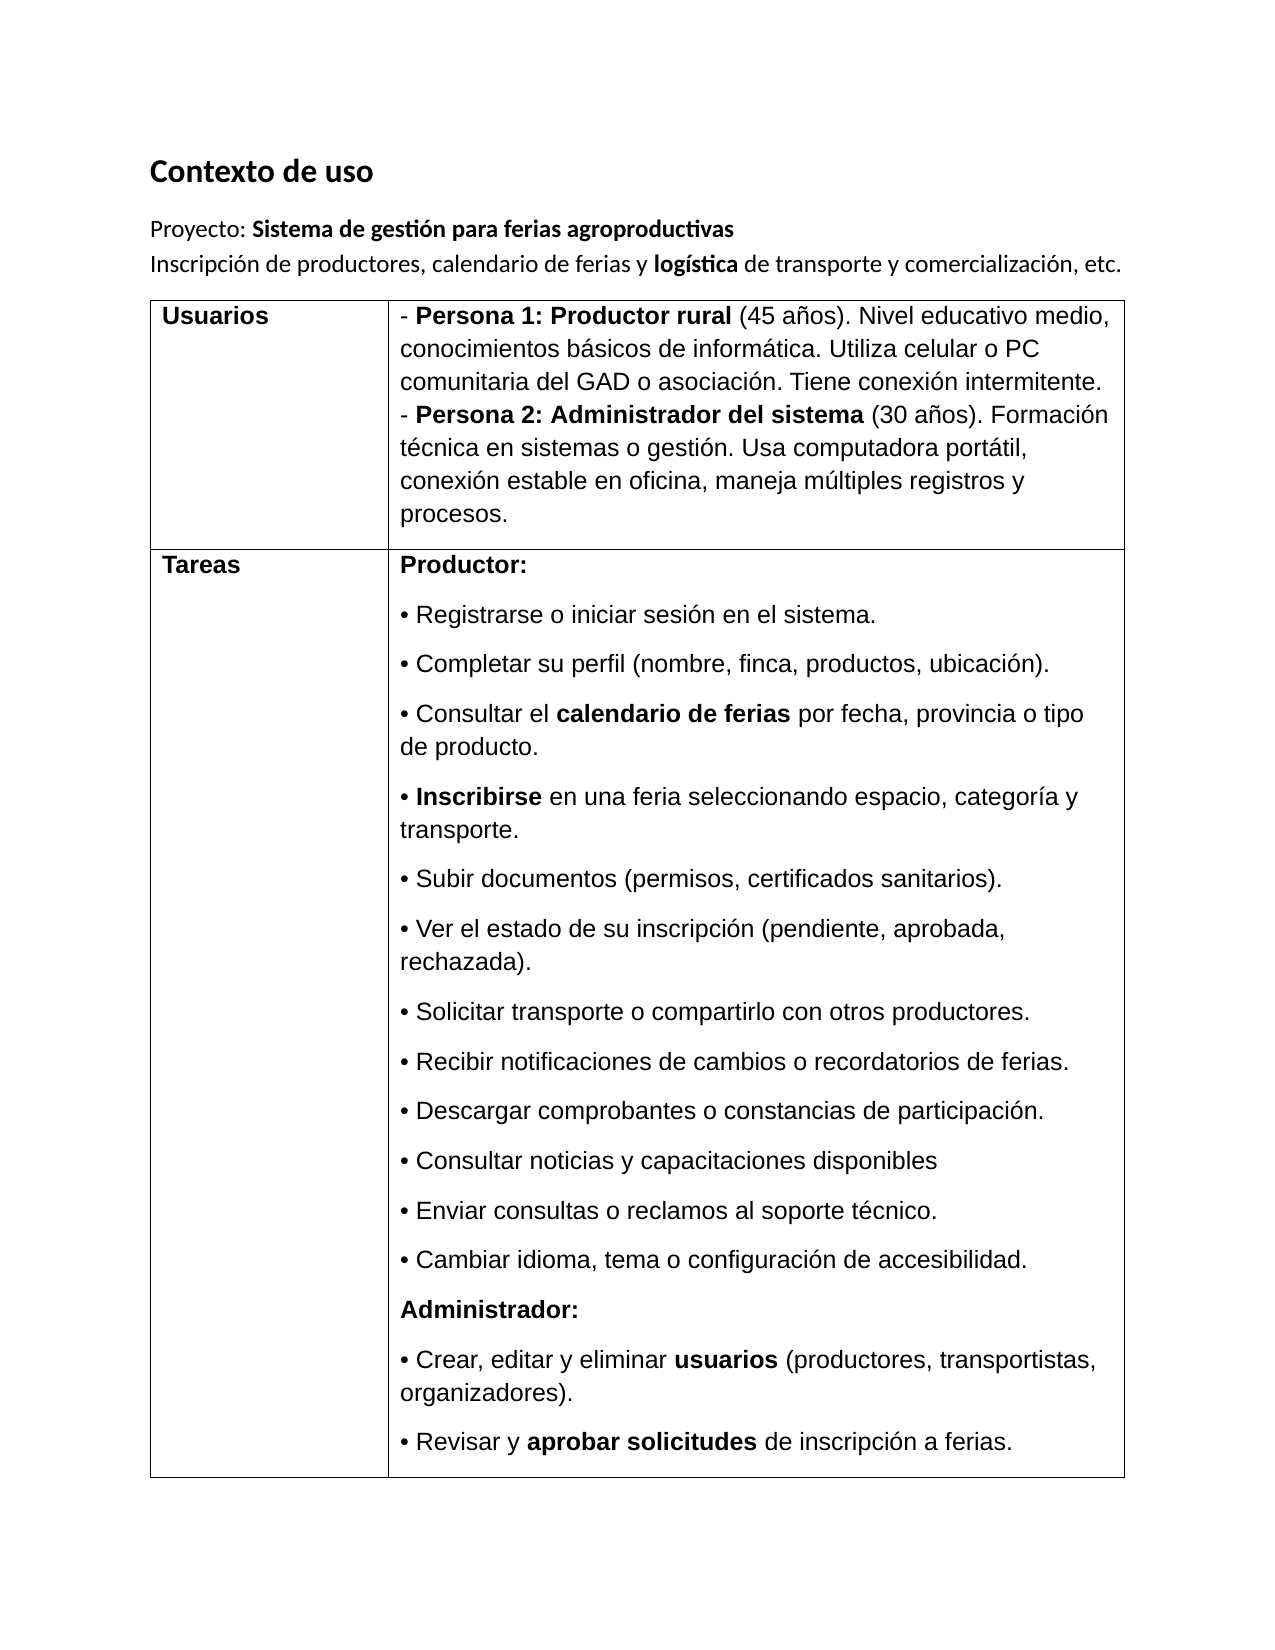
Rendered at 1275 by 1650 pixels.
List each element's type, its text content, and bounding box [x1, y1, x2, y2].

text Contexto de uso [150, 150, 1125, 191]
text Proyecto: Sistema de gestión para ferias agroproductivas Inscripción de productores, calendario de ferias y logística de transporte y comercialización, etc. [150, 213, 1125, 279]
table_header Usuarios [151, 301, 388, 549]
table_cell Tareas [151, 550, 388, 1477]
table_header - Persona 1: Productor rural (45 años). Nivel educativo medio, conocimientos básicos de informática. Utiliza celular o PC comunitaria del GAD o asociación. Tiene conexión intermitente. - Persona 2: Administrador del sistema (30 años). Formación técnica en sistemas o gestión. Usa computadora portátil, conexión estable en oficina, maneja múltiples registros y procesos. [389, 301, 1124, 549]
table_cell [389, 550, 1124, 1477]
